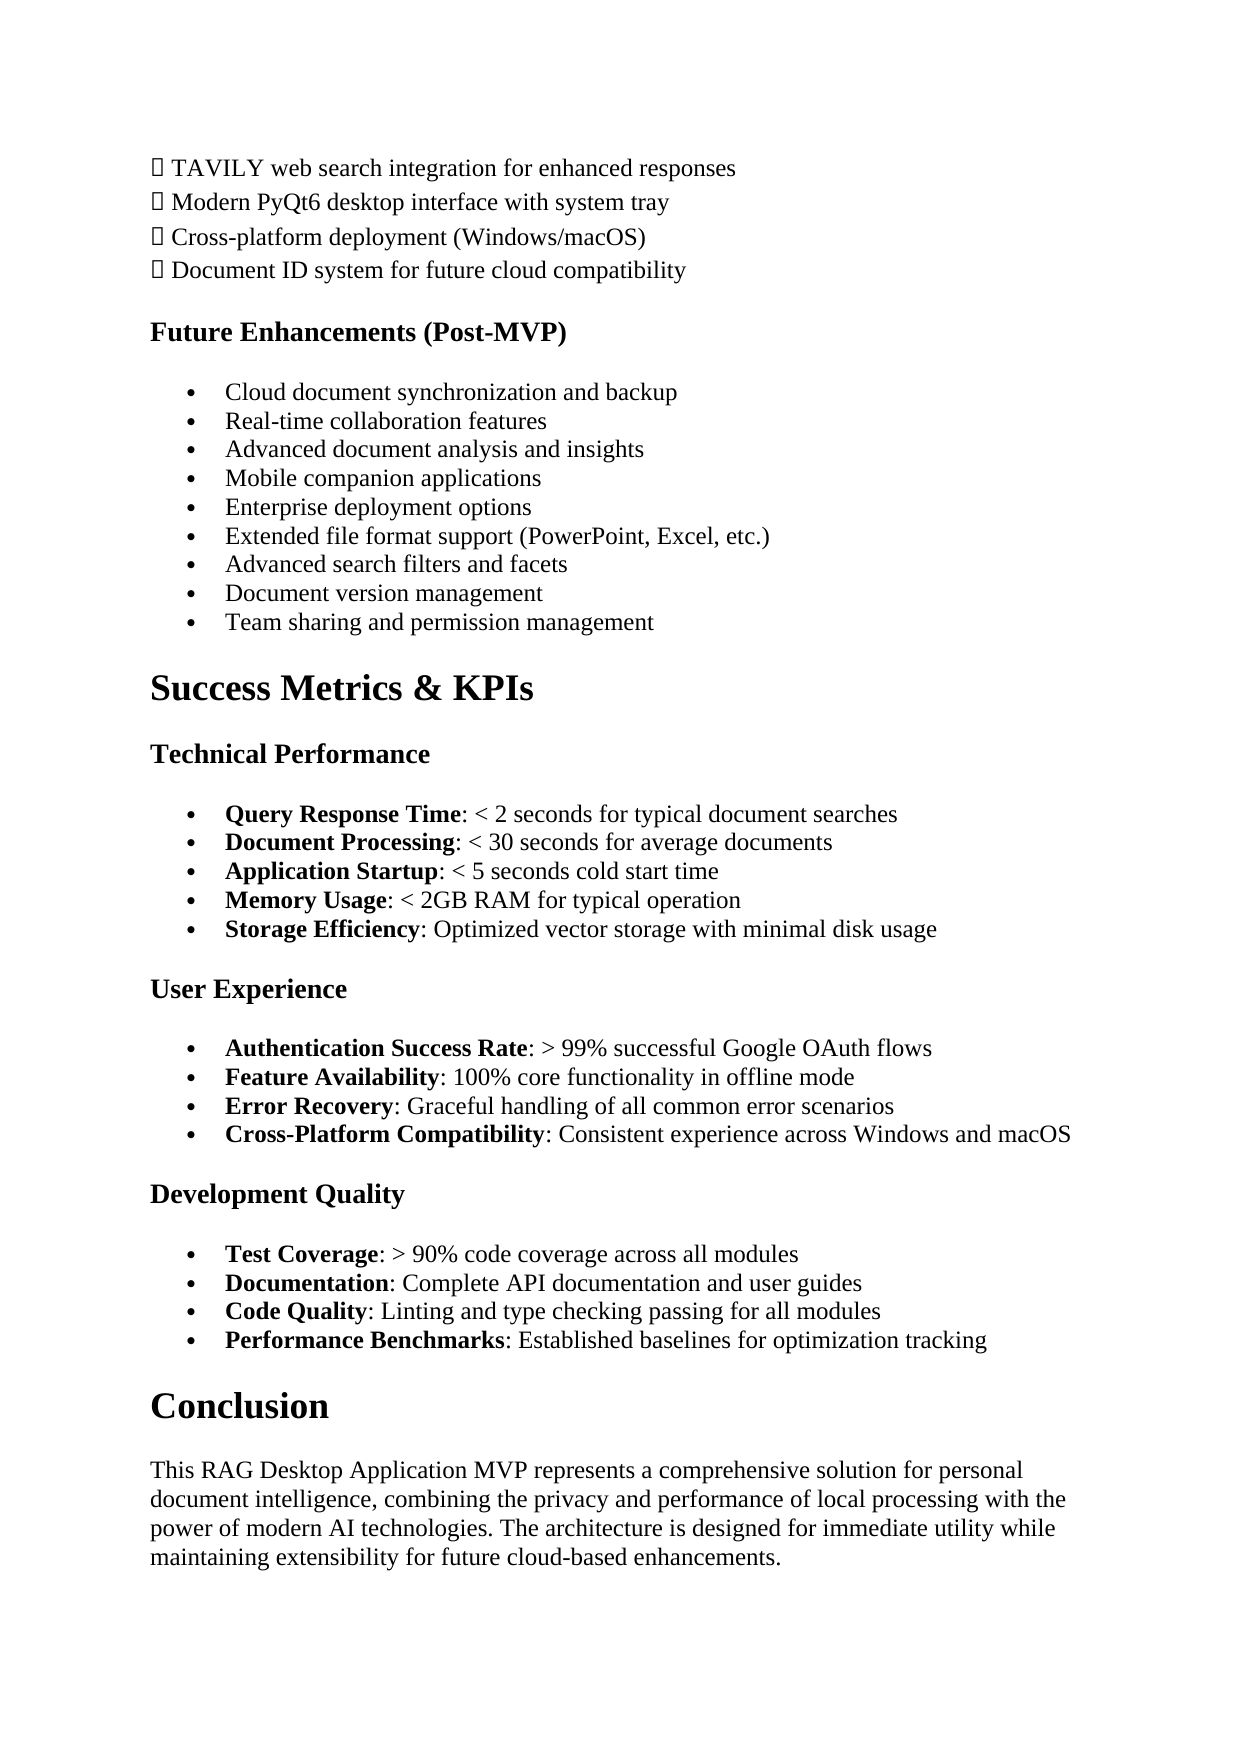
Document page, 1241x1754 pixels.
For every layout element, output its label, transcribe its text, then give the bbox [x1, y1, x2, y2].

list Application Startup: < 5 seconds cold start time [187, 856, 1090, 885]
text Conclusion [150, 1383, 1090, 1426]
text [150, 150, 1090, 286]
list Mobile companion applications [187, 463, 1090, 492]
list Cross-Platform Compatibility: Consistent experience across Windows and macOS [187, 1119, 1090, 1148]
list Memory Usage: < 2GB RAM for typical operation [187, 885, 1090, 914]
text Development Quality [150, 1177, 1090, 1210]
list Test Coverage: > 90% code coverage across all modules [187, 1239, 1090, 1268]
text This RAG Desktop Application MVP represents a comprehensive solution for personal document intelligence, combining the privacy and performance of local processing with the power of modern AI technologies. The architecture is designed for immediate utility while maintaining extensibility for future cloud-based enhancements. [150, 1455, 1090, 1570]
list Document version management [187, 578, 1090, 607]
list Document Processing: < 30 seconds for average documents [187, 827, 1090, 856]
list Documentation: Complete API documentation and user guides [187, 1268, 1090, 1296]
list Storage Efficiency: Optimized vector storage with minimal disk usage [187, 914, 1090, 942]
list Code Quality: Linting and type checking passing for all modules [187, 1296, 1090, 1325]
list Authentication Success Rate: > 99% successful Google OAuth flows [187, 1033, 1090, 1062]
list Extended file format support (PowerPoint, Excel, etc.) [187, 521, 1090, 549]
list Advanced search filters and facets [187, 549, 1090, 578]
list Query Response Time: < 2 seconds for typical document searches [187, 799, 1090, 827]
list Error Recovery: Graceful handling of all common error scenarios [187, 1091, 1090, 1119]
text Technical Performance [150, 737, 1090, 769]
list Cloud document synchronization and backup [187, 377, 1090, 406]
list Feature Availability: 100% core functionality in offline mode [187, 1062, 1090, 1091]
text User Experience [150, 972, 1090, 1004]
list Team sharing and permission management [187, 607, 1090, 636]
text Success Metrics & KPIs [150, 665, 1090, 708]
list Performance Benchmarks: Established baselines for optimization tracking [187, 1325, 1090, 1354]
text Future Enhancements (Post-MVP) [150, 315, 1090, 348]
list Real-time collaboration features [187, 406, 1090, 434]
list Advanced document analysis and insights [187, 434, 1090, 463]
list Enterprise deployment options [187, 492, 1090, 521]
